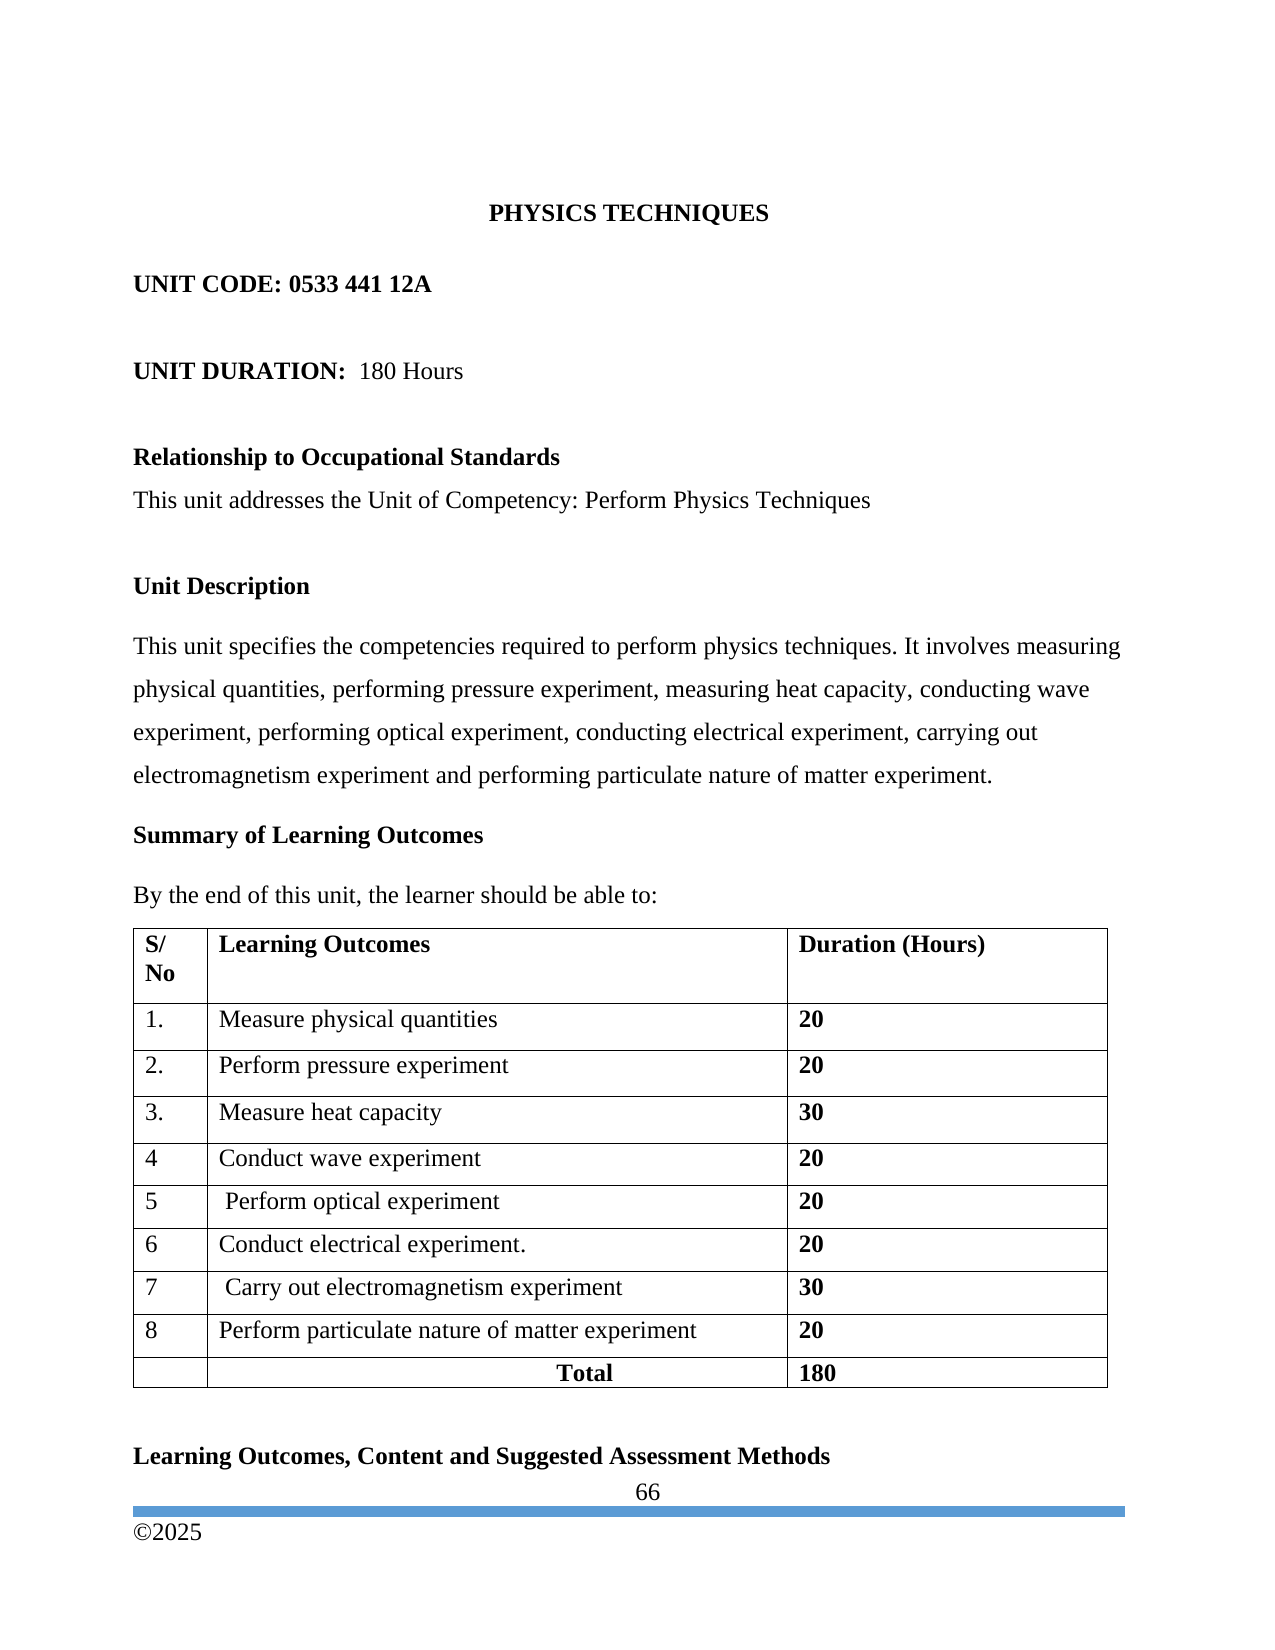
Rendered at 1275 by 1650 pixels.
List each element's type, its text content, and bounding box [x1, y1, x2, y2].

text This unit addresses the Unit of Competency: Perform Physics Techniques [133, 485, 1125, 514]
text UNIT DURATION: 180 Hours [133, 356, 1125, 384]
table_cell 20 [788, 1051, 1107, 1096]
subtitle PHYSICS TECHNIQUES [133, 198, 1125, 226]
table_cell Measure heat capacity [208, 1097, 787, 1142]
table_cell 20 [788, 1315, 1107, 1357]
table_cell 180 [788, 1358, 1107, 1387]
table_cell Total [208, 1358, 787, 1387]
table_cell Perform optical experiment [208, 1186, 787, 1228]
table_header S/No [134, 929, 207, 1003]
table_cell 30 [788, 1272, 1107, 1314]
table_cell 3. [134, 1097, 207, 1142]
table_cell Perform particulate nature of matter experiment [208, 1315, 787, 1357]
text UNIT CODE: 0533 441 12A [133, 269, 1125, 298]
text Unit Description [133, 571, 1125, 600]
text Relationship to Occupational Standards [133, 442, 1125, 471]
table_cell Conduct electrical experiment. [208, 1229, 787, 1271]
table_cell 20 [788, 1144, 1107, 1185]
table_cell Perform pressure experiment [208, 1051, 787, 1096]
text This unit specifies the competencies required to perform physics techniques. It involves measuring physical quantities, performing pressure experiment, measuring heat capacity, conducting wave experiment, performing optical experiment, conducting electrical experiment, carrying out electromagnetism experiment and performing particulate nature of matter experiment. [133, 631, 1125, 789]
table_cell 8 [134, 1315, 207, 1357]
table_header Duration (Hours) [788, 929, 1107, 1003]
table_cell 4 [134, 1144, 207, 1185]
table_cell 2. [134, 1051, 207, 1096]
table_cell Measure physical quantities [208, 1004, 787, 1049]
table_cell 1. [134, 1004, 207, 1049]
table_cell 20 [788, 1004, 1107, 1049]
table_cell 30 [788, 1097, 1107, 1142]
table_cell 6 [134, 1229, 207, 1271]
table_cell Conduct wave experiment [208, 1144, 787, 1185]
table_cell 7 [134, 1272, 207, 1314]
text By the end of this unit, the learner should be able to: [133, 880, 1125, 909]
table_cell 20 [788, 1186, 1107, 1228]
table_cell [134, 1358, 207, 1387]
text Summary of Learning Outcomes [133, 820, 1125, 849]
table_cell Carry out electromagnetism experiment [208, 1272, 787, 1314]
table_cell 20 [788, 1229, 1107, 1271]
table_header Learning Outcomes [208, 929, 787, 1003]
table_cell 5 [134, 1186, 207, 1228]
text Learning Outcomes, Content and Suggested Assessment Methods [133, 1441, 1125, 1470]
